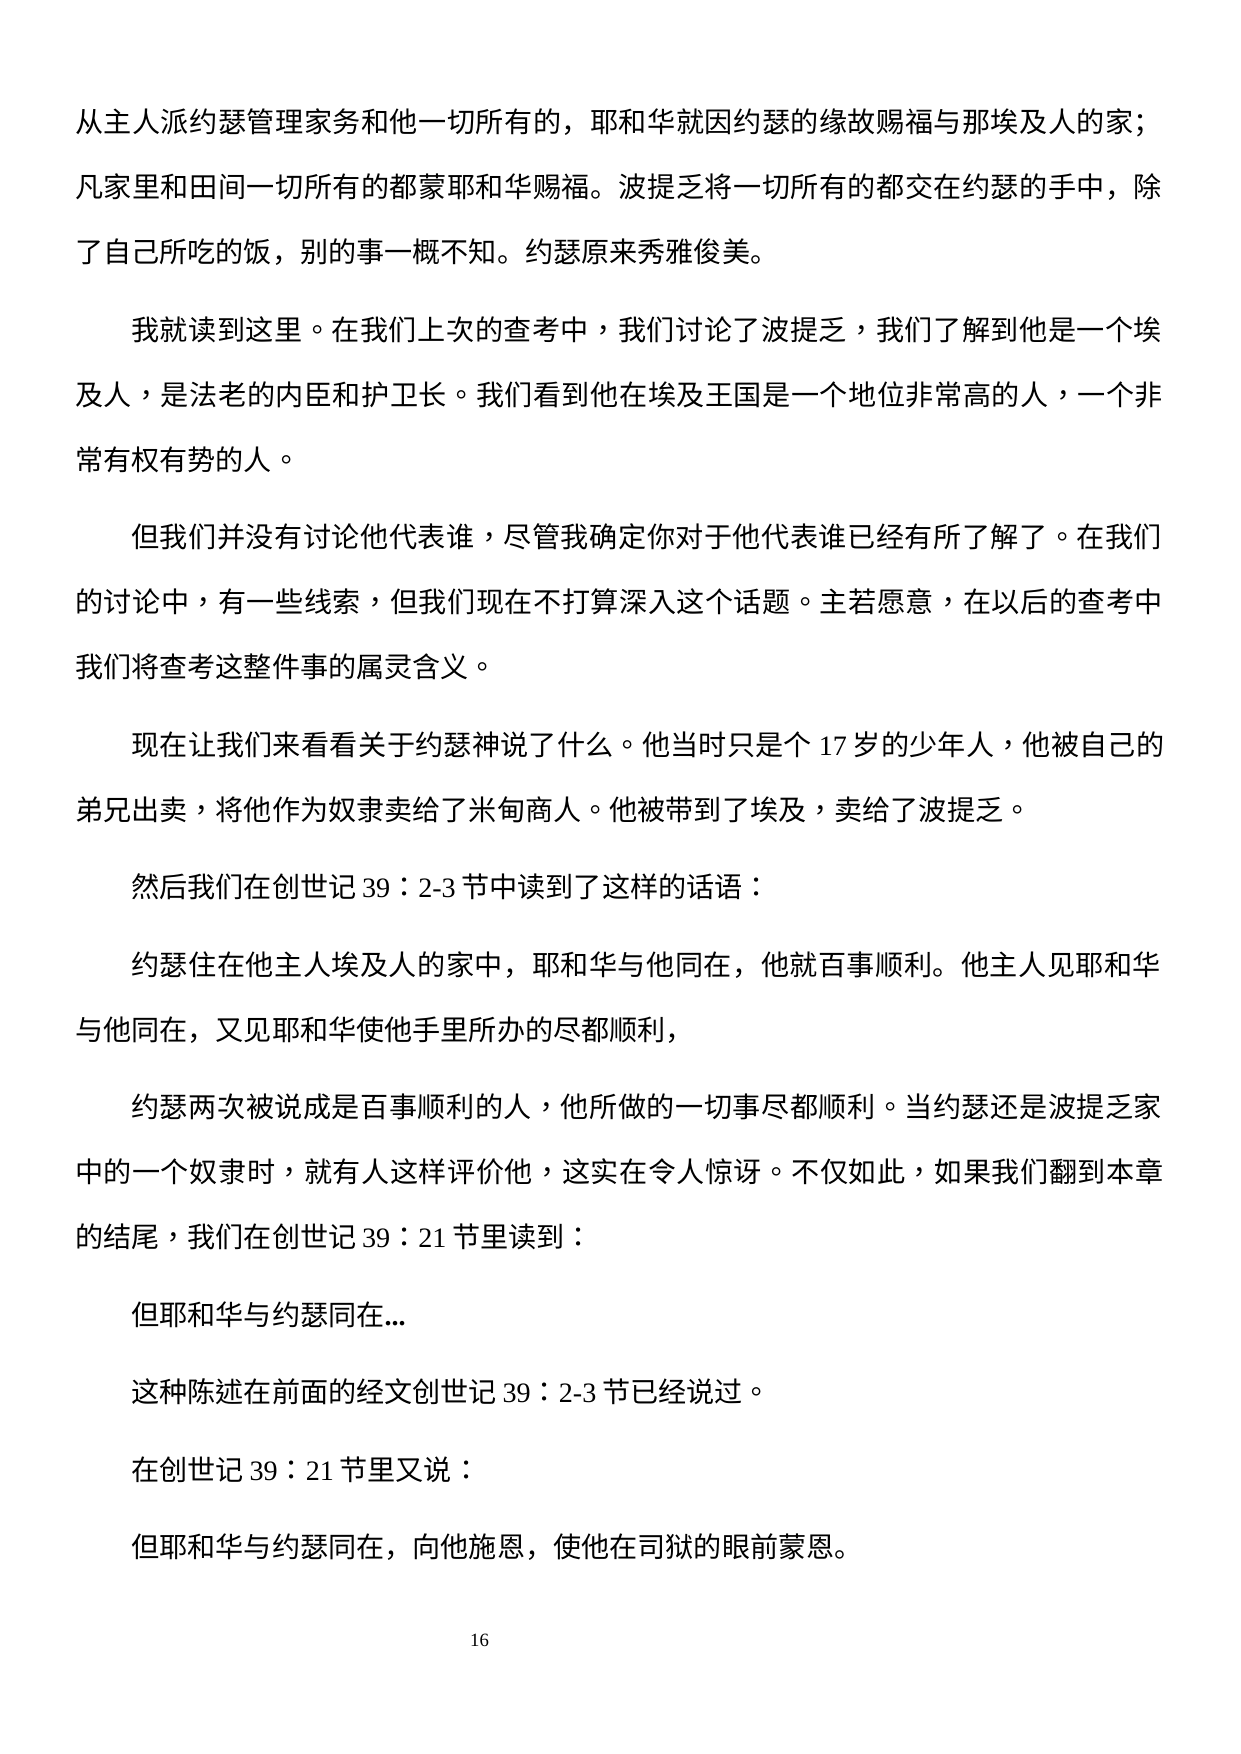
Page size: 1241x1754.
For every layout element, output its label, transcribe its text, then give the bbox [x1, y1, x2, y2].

text 但耶和华与约瑟同在... [75, 1281, 1165, 1346]
text 约瑟两次被说成是百事顺利的人，他所做的一切事尽都顺利。当约瑟还是波提乏家中的一个奴隶时，就有人这样评价他，这实在令人惊讶。不仅如此，如果我们翻到本章的结尾，我们在创世记39：21节里读到： [75, 1073, 1165, 1268]
text 在创世记39：21节里又说： [75, 1436, 1165, 1501]
text 然后我们在创世记39：2-3节中读到了这样的话语： [75, 853, 1165, 918]
text 这种陈述在前面的经文创世记39：2-3节已经说过。 [75, 1358, 1165, 1423]
text 约瑟住在他主人埃及人的家中，耶和华与他同在，他就百事顺利。他主人见耶和华与他同在，又见耶和华使他手里所办的尽都顺利， [75, 931, 1165, 1061]
text 但我们并没有讨论他代表谁，尽管我确定你对于他代表谁已经有所了解了。在我们的讨论中，有一些线索，但我们现在不打算深入这个话题。主若愿意，在以后的查考中我们将查考这整件事的属灵含义。 [75, 503, 1165, 698]
text 现在让我们来看看关于约瑟神说了什么。他当时只是个17岁的少年人，他被自己的弟兄出卖，将他作为奴隶卖给了米甸商人。他被带到了埃及，卖给了波提乏。 [75, 711, 1165, 841]
text 但耶和华与约瑟同在，向他施恩，使他在司狱的眼前蒙恩。 [75, 1513, 1165, 1578]
text 我就读到这里。在我们上次的查考中，我们讨论了波提乏，我们了解到他是一个埃及人，是法老的内臣和护卫长。我们看到他在埃及王国是一个地位非常高的人，一个非常有权有势的人。 [75, 296, 1165, 491]
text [75, 88, 1165, 283]
